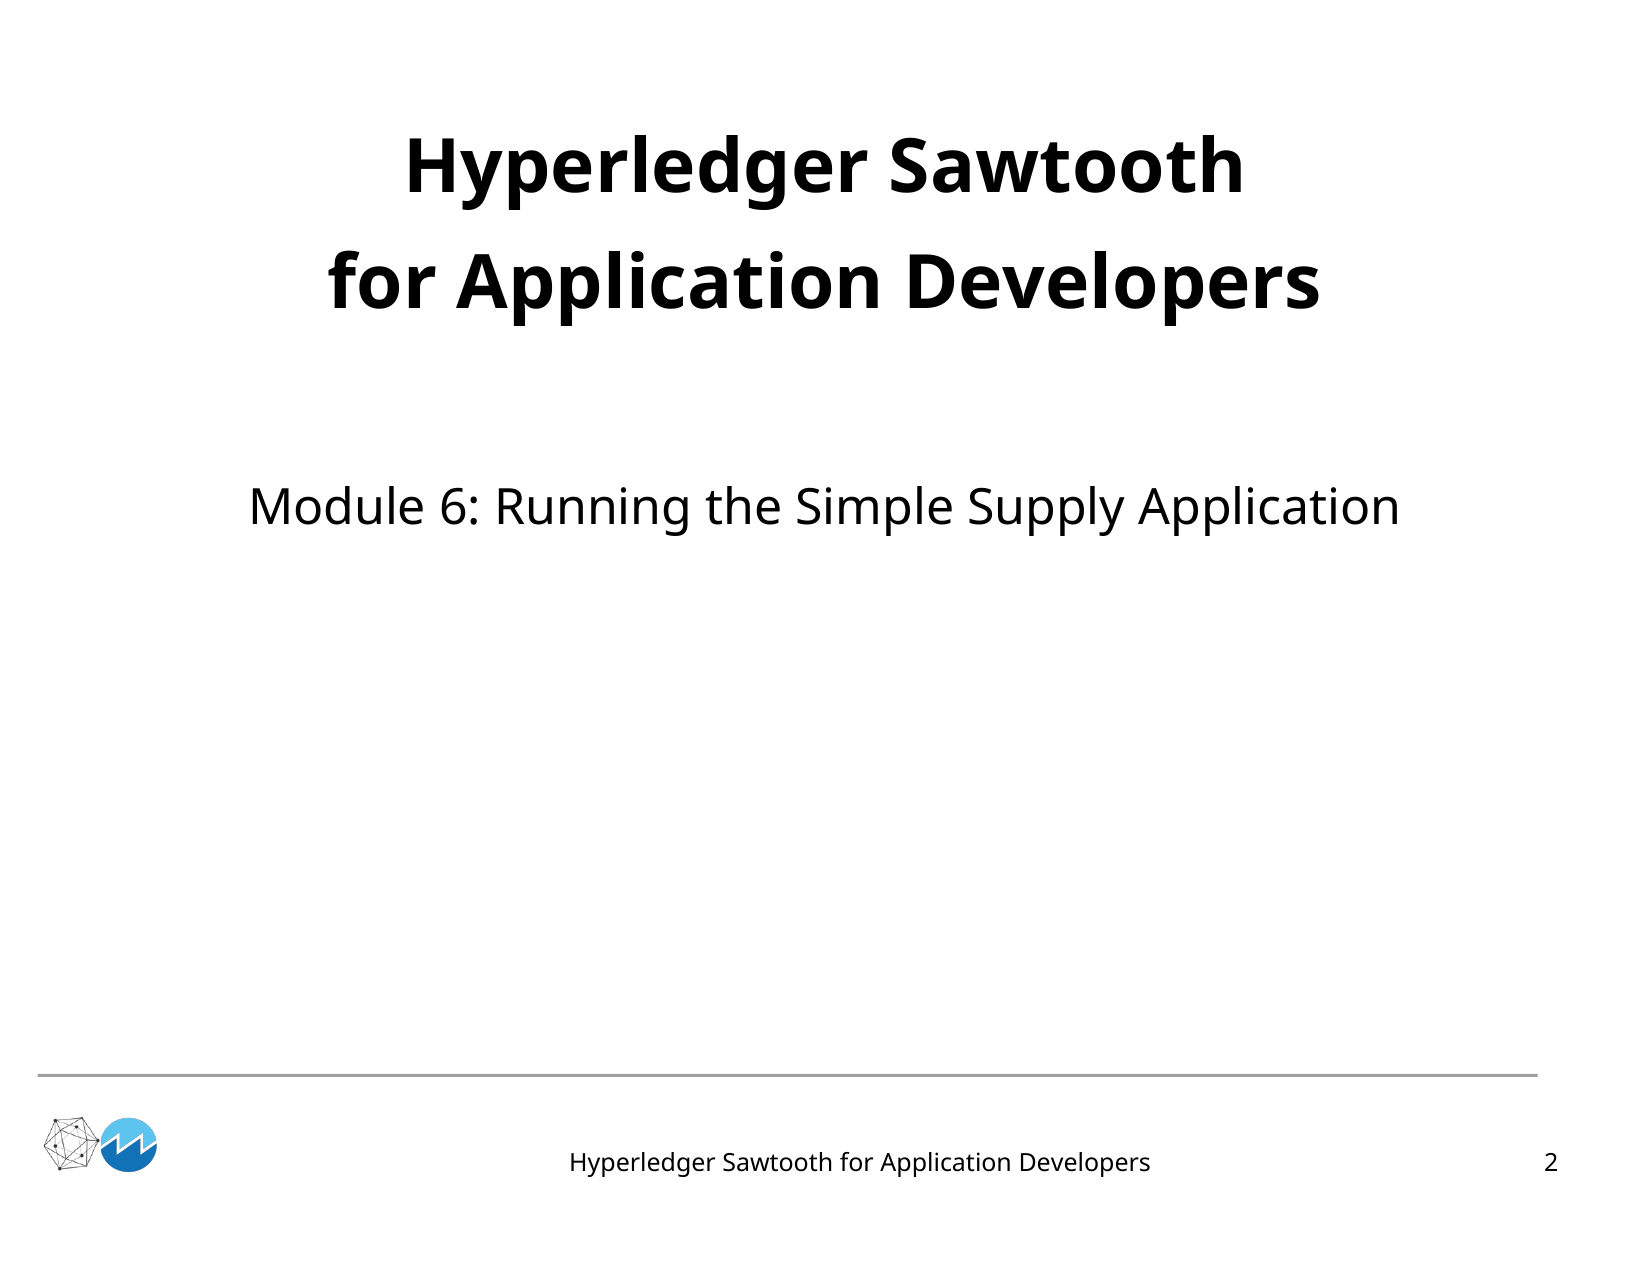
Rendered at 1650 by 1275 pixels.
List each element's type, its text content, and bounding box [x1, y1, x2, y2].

picture [43, 1113, 158, 1172]
title Hyperledger Sawtooth for Application Developers [112, 112, 1537, 330]
title Module 6: Running the Simple Supply Application [112, 471, 1537, 539]
